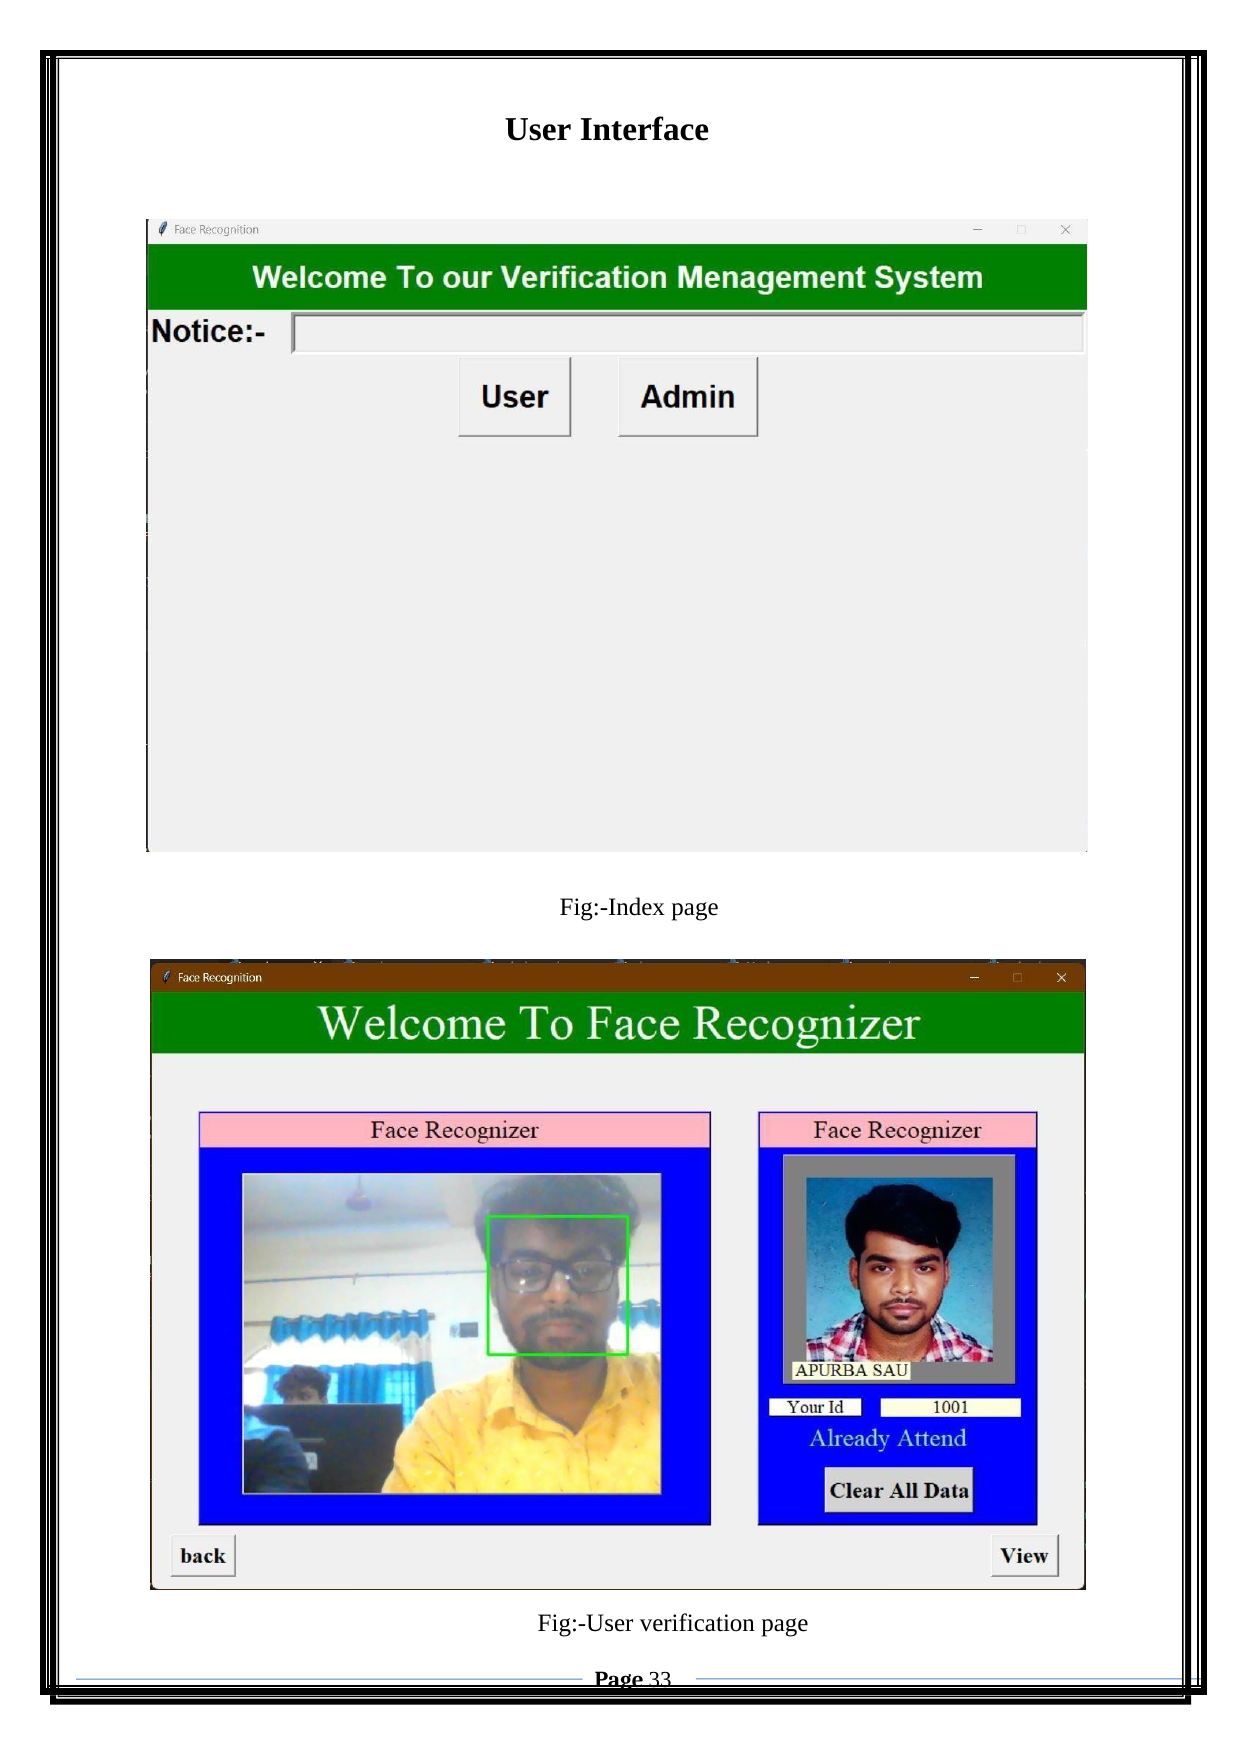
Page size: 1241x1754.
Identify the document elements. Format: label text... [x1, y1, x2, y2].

text Fig:-Index page [235, 892, 1042, 921]
subtitle User Interface [188, 109, 1025, 147]
picture [146, 219, 1088, 852]
picture [150, 959, 1086, 1590]
